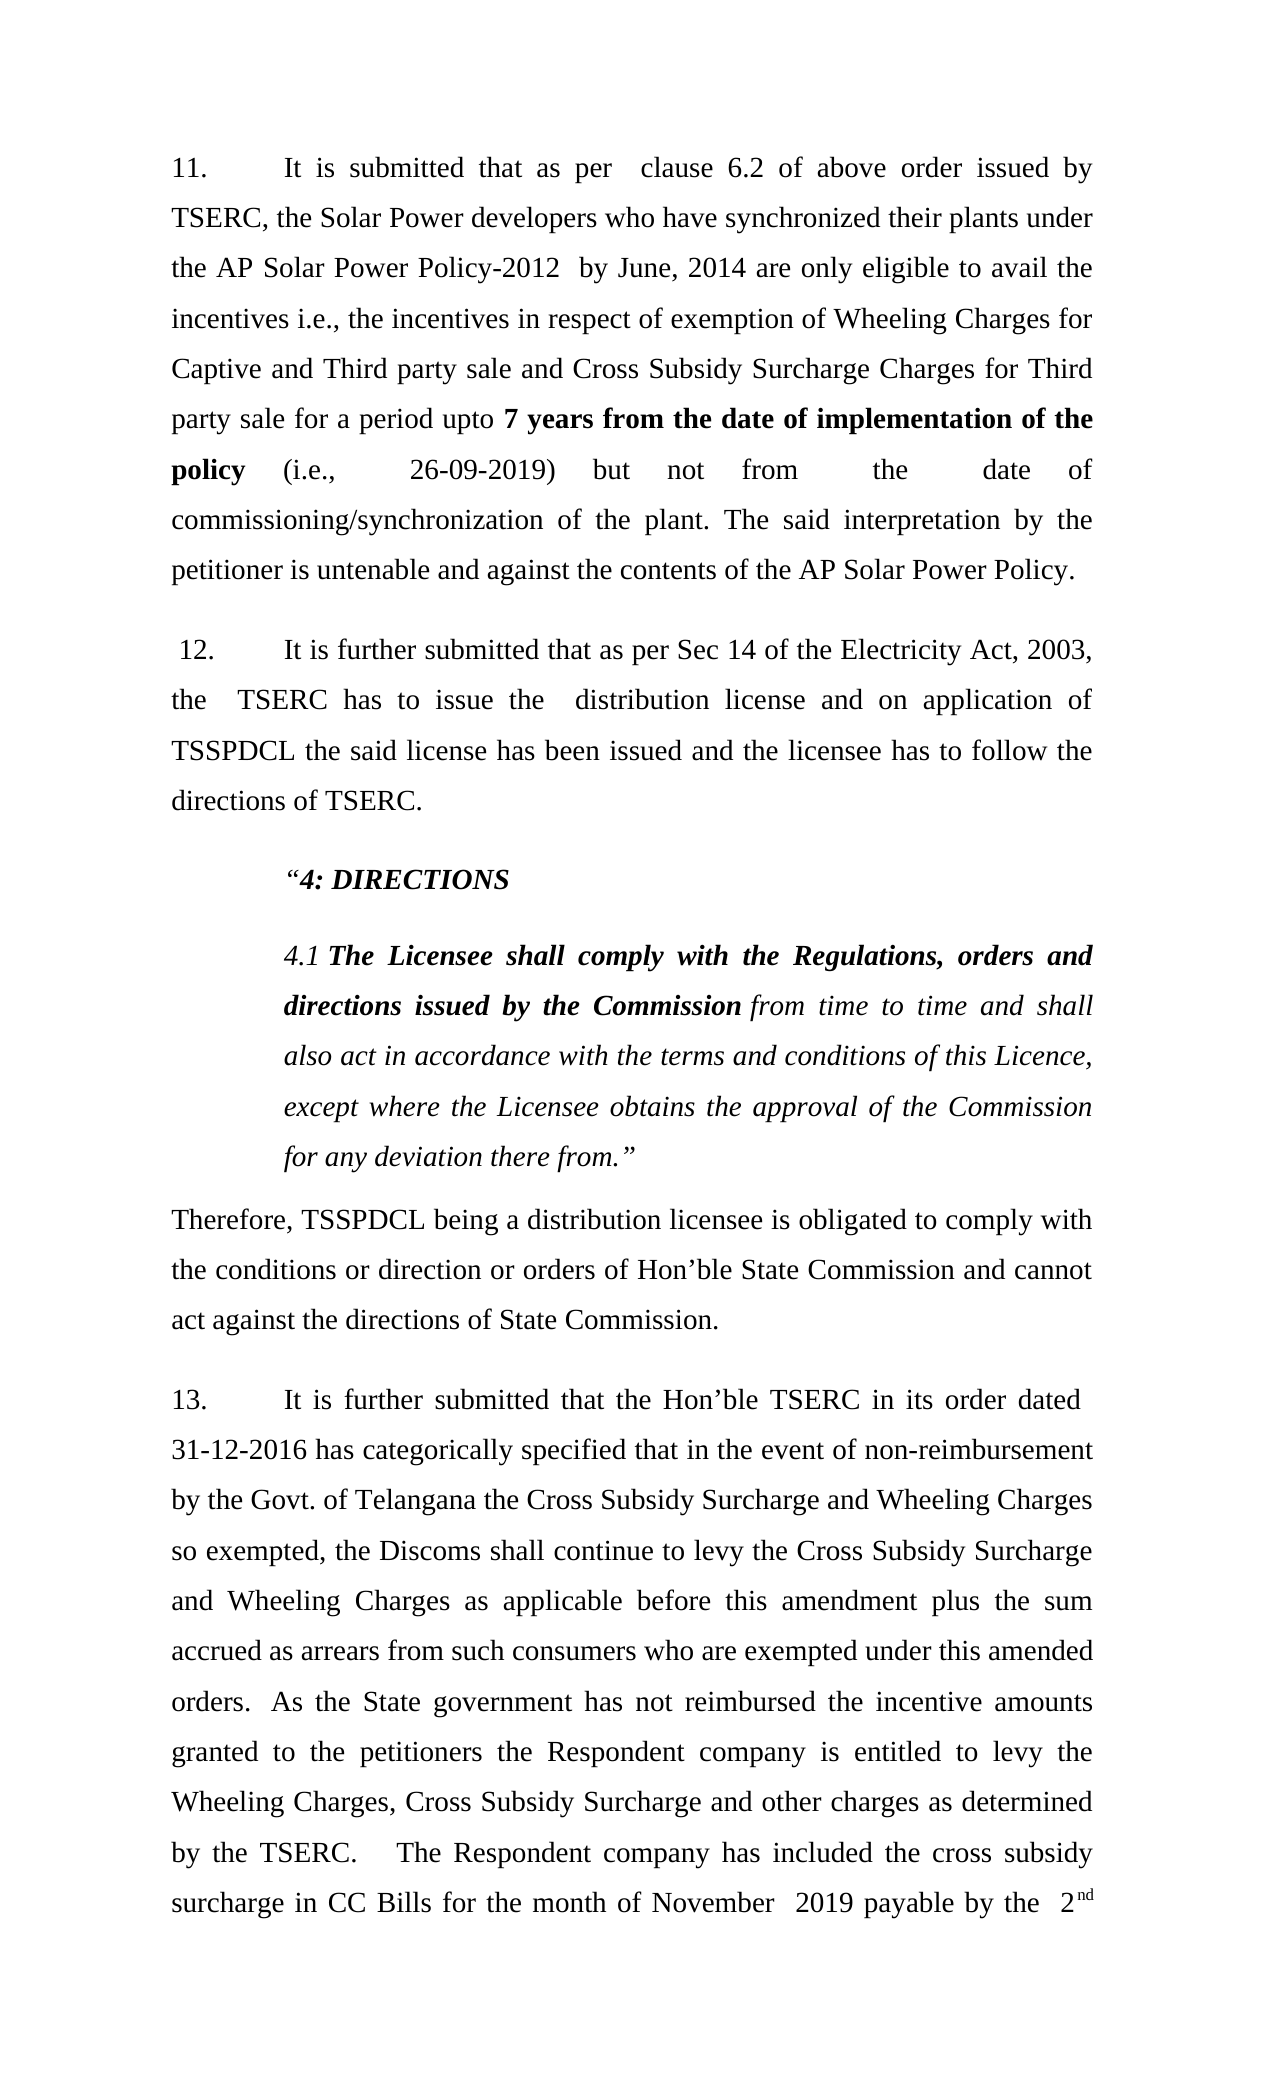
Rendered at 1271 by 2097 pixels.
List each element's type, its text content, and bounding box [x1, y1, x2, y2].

text 11. It is submitted that as per clause 6.2 of above order issued by TSERC, the Solar Power developers who have synchronized their plants under the AP Solar Power Policy-2012 by June, 2014 are only eligible to avail the incentives i.e., the incentives in respect of exemption of Wheeling Charges for Captive and Third party sale and Cross Subsidy Surcharge Charges for Third party sale for a period upto 7 years from the date of implementation of the policy (i.e., 26-09-2019) but not from the date of commissioning/synchronization of the plant. The said interpretation by the petitioner is untenable and against the contents of the AP Solar Power Policy. [171, 150, 1094, 586]
text Therefore, TSSPDCL being a distribution licensee is obligated to comply with the conditions or direction or orders of Hon’ble State Commission and cannot act against the directions of State Commission. [171, 1202, 1094, 1336]
text 4.1 The Licensee shall comply with the Regulations, orders and directions issued by the Commission from time to time and shall also act in accordance with the terms and conditions of this Licence, except where the Licensee obtains the approval of the Commission for any deviation there from.” [283, 938, 1094, 1172]
text 12. It is further submitted that as per Sec 14 of the Electricity Act, 2003, the TSERC has to issue the distribution license and on application of TSSPDCL the said license has been issued and the licensee has to follow the directions of TSERC. [171, 632, 1094, 816]
text “4: DIRECTIONS [283, 862, 1094, 896]
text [171, 1382, 1094, 1918]
